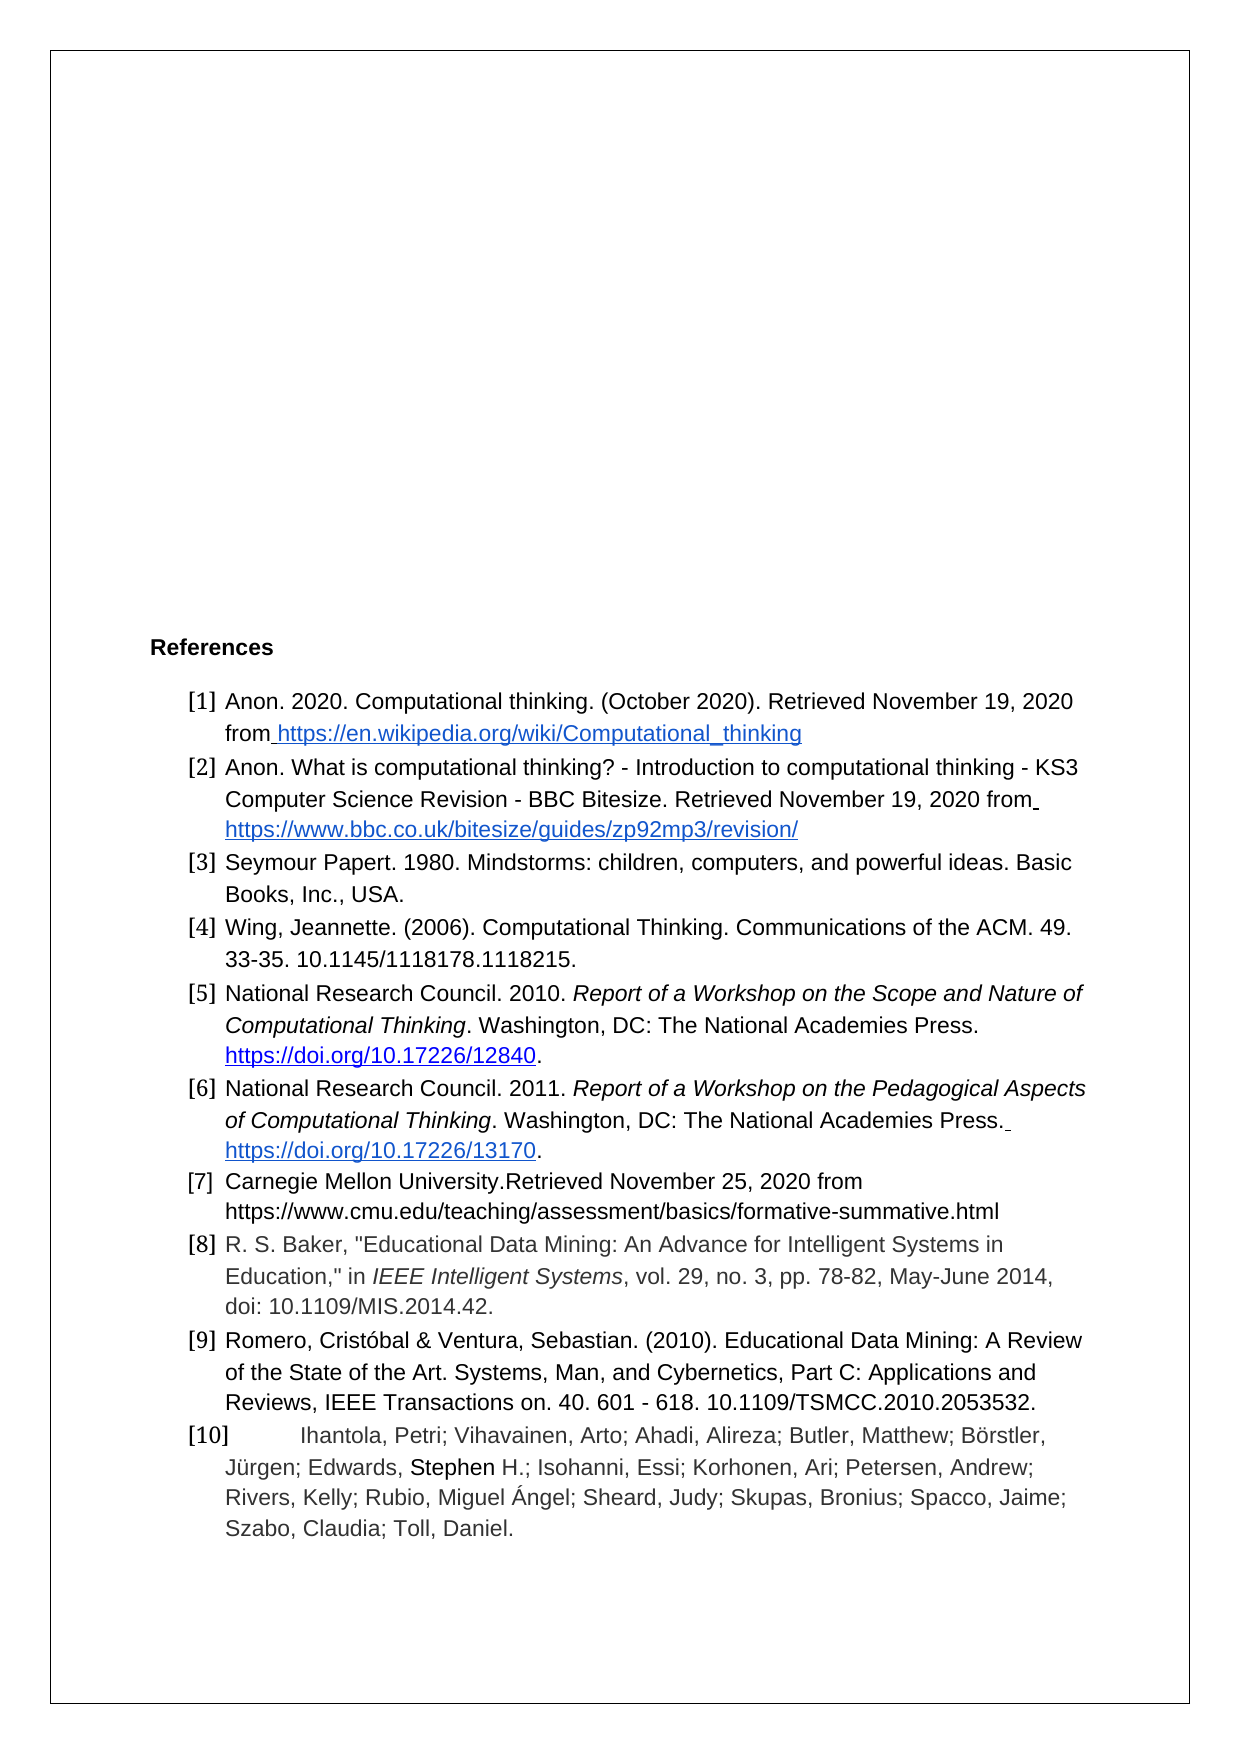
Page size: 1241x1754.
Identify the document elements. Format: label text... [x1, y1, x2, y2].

list Ihantola, Petri; Vihavainen, Arto; Ahadi, Alireza; Butler, Matthew; Börstler, Jürgen; Edwards, Stephen H.; Isohanni, Essi; Korhonen, Ari; Petersen, Andrew; Rivers, Kelly; Rubio, Miguel Ángel; Sheard, Judy; Skupas, Bronius; Spacco, Jaime; Szabo, Claudia; Toll, Daniel. [187, 1419, 1090, 1541]
list National Research Council. 2010. Report of a Workshop on the Scope and Nature of Computational Thinking. Washington, DC: The National Academies Press. https://doi.org/10.17226/12840. [187, 977, 1090, 1068]
list Anon. 2020. Computational thinking. (October 2020). Retrieved November 19, 2020 from https://en.wikipedia.org/wiki/Computational_thinking [187, 685, 1090, 747]
list R. S. Baker, "Educational Data Mining: An Advance for Intelligent Systems in Education," in IEEE Intelligent Systems, vol. 29, no. 3, pp. 78-82, May-June 2014, doi: 10.1109/MIS.2014.42. [187, 1228, 1090, 1320]
list Seymour Papert. 1980. Mindstorms: children, computers, and powerful ideas. Basic Books, Inc., USA. [187, 846, 1090, 907]
text References [150, 634, 1090, 660]
list Carnegie Mellon University.Retrieved November 25, 2020 from https://www.cmu.edu/teaching/assessment/basics/formative-summative.html [187, 1168, 1090, 1224]
list National Research Council. 2011. Report of a Workshop on the Pedagogical Aspects of Computational Thinking. Washington, DC: The National Academies Press. https://doi.org/10.17226/13170. [187, 1072, 1090, 1164]
list Romero, Cristóbal & Ventura, Sebastian. (2010). Educational Data Mining: A Review of the State of the Art. Systems, Man, and Cybernetics, Part C: Applications and Reviews, IEEE Transactions on. 40. 601 - 618. 10.1109/TSMCC.2010.2053532. [187, 1323, 1090, 1415]
list Anon. What is computational thinking? - Introduction to computational thinking - KS3 Computer Science Revision - BBC Bitesize. Retrieved November 19, 2020 from https://www.bbc.co.uk/bitesize/guides/zp92mp3/revision/ [187, 750, 1090, 842]
list Wing, Jeannette. (2006). Computational Thinking. Communications of the ACM. 49. 33-35. 10.1145/1118178.1118215. [187, 911, 1090, 973]
